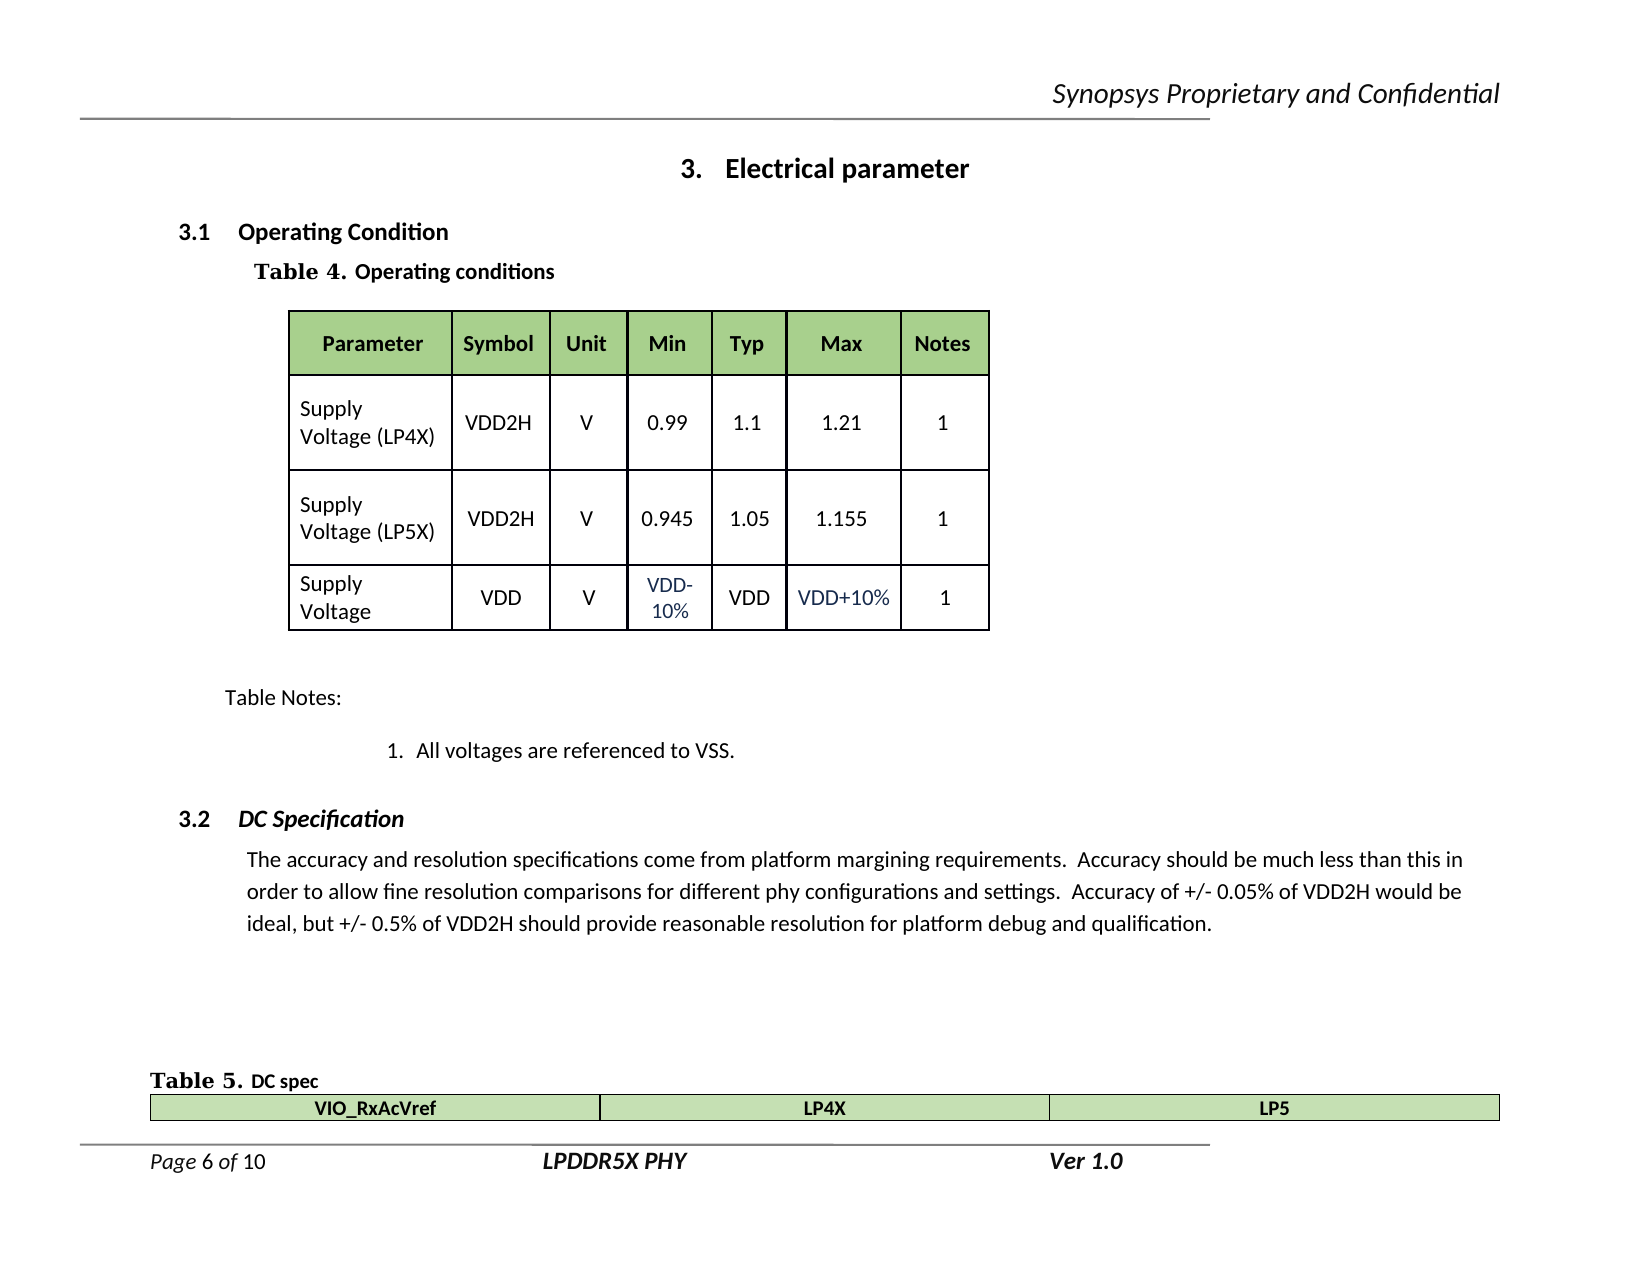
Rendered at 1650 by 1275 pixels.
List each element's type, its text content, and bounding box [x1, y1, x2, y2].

table_cell VDD2H [453, 471, 549, 564]
text Table 4. Operating conditions [150, 257, 1500, 285]
table_cell 0.99 [629, 376, 711, 469]
subtitle Electrical parameter [150, 150, 1500, 186]
table_header Min [629, 312, 711, 374]
table_header Symbol [453, 312, 549, 374]
list All voltages are referenced to VSS. [386, 737, 1500, 764]
table_cell V [551, 376, 626, 469]
text Table Notes: [225, 683, 1500, 712]
table_header LP5 [1050, 1095, 1499, 1120]
table_header VIO_RxAcVref [151, 1095, 599, 1120]
table_cell Supply Voltage [290, 566, 451, 628]
table_cell 1 [902, 566, 988, 628]
table_cell 1.05 [713, 471, 785, 564]
table_cell Supply Voltage (LP5X) [290, 471, 451, 564]
table_cell 1.155 [788, 471, 900, 564]
subtitle Operating Condition [178, 216, 1500, 246]
table_header LP4X [601, 1095, 1049, 1120]
table_header Typ [713, 312, 785, 374]
table_header Parameter [290, 312, 451, 374]
table_cell 1 [902, 376, 988, 469]
table_header Unit [551, 312, 626, 374]
table_cell V [551, 566, 626, 628]
table_cell 1.1 [713, 376, 785, 469]
table_cell VDD+10% [788, 566, 900, 628]
table_cell VDD2H [453, 376, 549, 469]
table_cell VDD [453, 566, 549, 628]
table_cell V [551, 471, 626, 564]
subtitle DC Specification [178, 803, 1500, 834]
table_cell VDD-10% [629, 566, 711, 628]
table_cell Supply Voltage (LP4X) [290, 376, 451, 469]
table_cell VDD [713, 566, 785, 628]
table_header Notes [902, 312, 988, 374]
table_header Max [788, 312, 900, 374]
table_cell 1.21 [788, 376, 900, 469]
table_cell 1 [902, 471, 988, 564]
table_cell 0.945 [629, 471, 711, 564]
text Table 5. DC spec [150, 1068, 1500, 1094]
text The accuracy and resolution specifications come from platform margining requirements. Accuracy should be much less than this in order to allow fine resolution comparisons for different phy configurations and settings. Accuracy of +/- 0.05% of VDD2H would be ideal, but +/- 0.5% of VDD2H should provide reasonable resolution for platform debug and qualification. [247, 845, 1500, 937]
